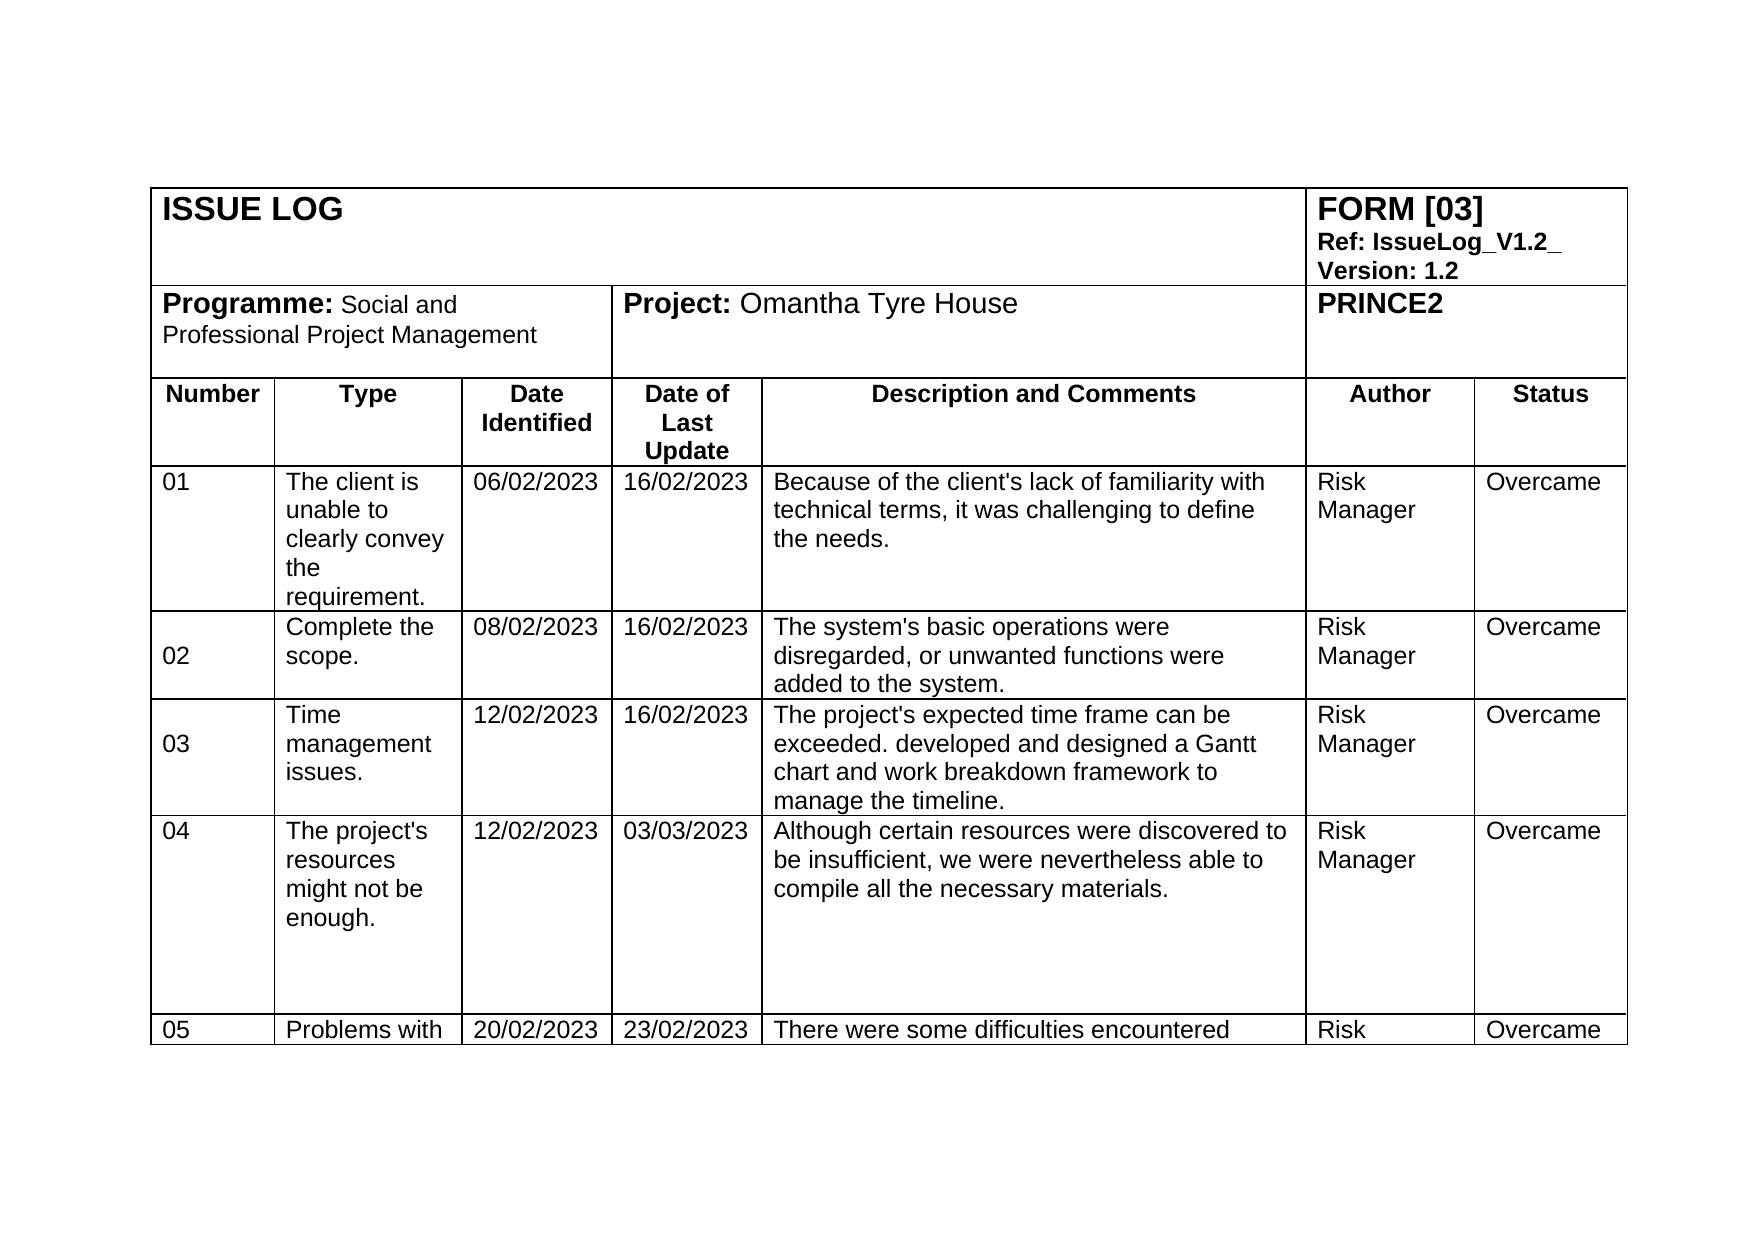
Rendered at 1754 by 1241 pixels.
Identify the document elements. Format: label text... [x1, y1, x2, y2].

table_cell Although certain resources were discovered to be insufficient, we were nevertheless able to compile all the necessary materials. [763, 816, 1305, 1013]
table_cell Complete the scope. [275, 612, 461, 698]
table_cell 16/02/2023 [613, 467, 761, 610]
table_cell 20/02/2023 [463, 1015, 611, 1043]
table_cell 05 [152, 1015, 274, 1043]
table_cell The system's basic operations were disregarded, or unwanted functions were added to the system. [763, 612, 1305, 698]
table_cell 12/02/2023 [463, 700, 611, 815]
table_cell Date of Last Update [613, 379, 761, 465]
table_cell Risk Manager [1307, 816, 1474, 1013]
table_cell Overcame [1475, 1013, 1627, 1043]
table_cell Programme: Social and Professional Project Management [152, 286, 611, 377]
table_cell Risk Manager [1307, 467, 1474, 610]
table_cell 06/02/2023 [463, 467, 611, 610]
table_cell Description and Comments [763, 379, 1305, 465]
table_cell 12/02/2023 [463, 816, 611, 1013]
table_cell Date Identified [463, 379, 611, 465]
table_cell The client is unable to clearly convey the requirement. [275, 467, 461, 610]
table_cell PRINCE2 [1307, 285, 1627, 377]
table_cell Risk Manager [1307, 612, 1474, 698]
table_cell 08/02/2023 [463, 612, 611, 698]
table_cell Project: Omantha Tyre House [613, 286, 1305, 377]
table_cell 03/03/2023 [613, 816, 761, 1013]
table_cell Time management issues. [275, 700, 461, 815]
table_cell Author [1307, 379, 1474, 465]
table_cell Number [152, 379, 274, 465]
table_header FORM [03] Ref: IssueLog_V1.2_ Version: 1.2 [1307, 189, 1627, 285]
table_cell The project's expected time frame can be exceeded. developed and designed a Gantt chart and work breakdown framework to manage the timeline. [763, 700, 1305, 815]
table_cell Type [275, 379, 461, 465]
table_cell Status [1475, 377, 1627, 465]
table_cell Risk Manager [1307, 700, 1474, 815]
table_cell 03 [152, 700, 274, 815]
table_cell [763, 1015, 1305, 1043]
table_cell 02 [152, 612, 274, 698]
table_cell Overcame [1475, 610, 1627, 698]
table_cell 23/02/2023 [613, 1015, 761, 1043]
table_cell Risk Manager [1307, 1015, 1474, 1043]
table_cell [275, 1015, 461, 1043]
table_cell 01 [152, 467, 274, 610]
table_cell 16/02/2023 [613, 612, 761, 698]
table_cell Overcame [1475, 698, 1627, 815]
table_cell Overcame [1475, 465, 1627, 610]
table_cell 16/02/2023 [613, 700, 761, 815]
table_cell 04 [152, 816, 274, 1013]
table_header ISSUE LOG [152, 189, 1305, 285]
table_cell Because of the client's lack of familiarity with technical terms, it was challenging to define the needs. [763, 467, 1305, 610]
table_cell Overcame [1475, 815, 1627, 1013]
table_cell The project's resources might not be enough. [275, 816, 461, 1013]
